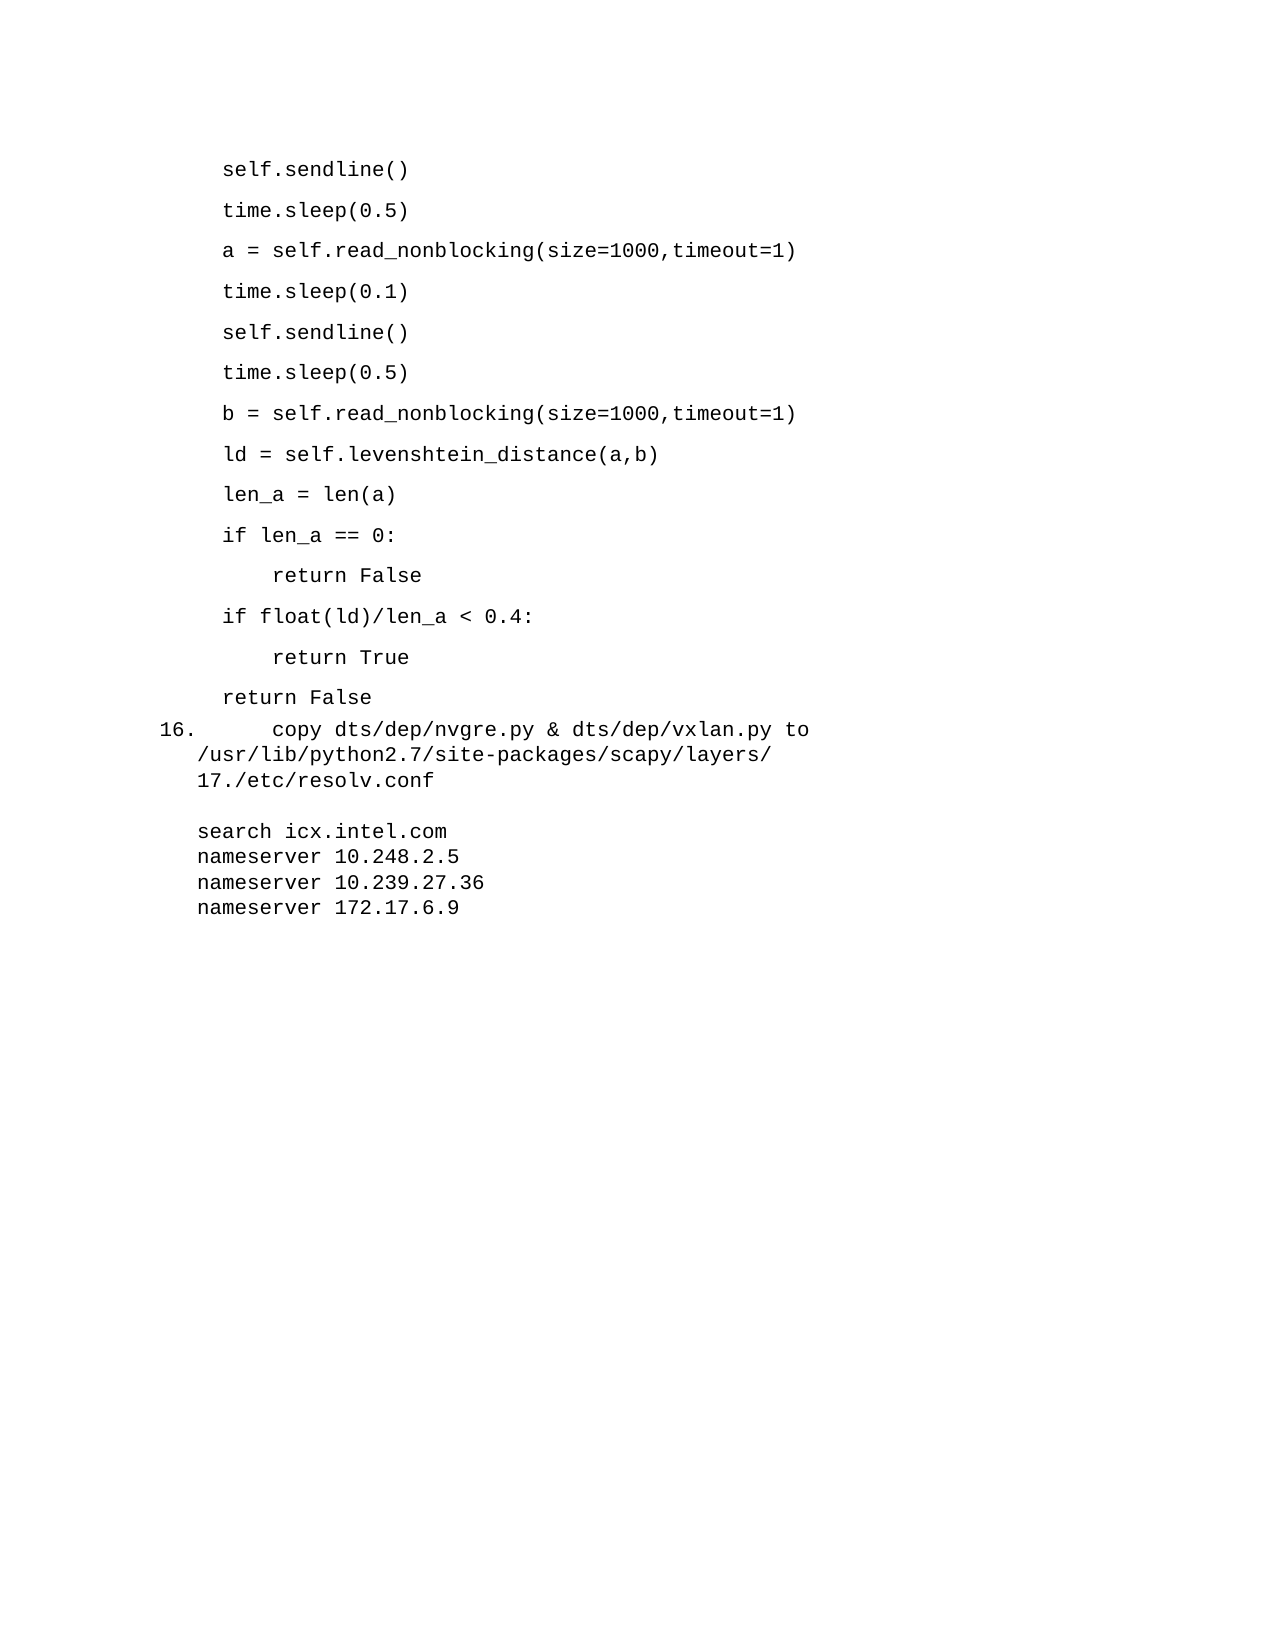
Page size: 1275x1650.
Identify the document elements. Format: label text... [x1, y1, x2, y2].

text if float(ld)/len_a < 0.4: [122, 597, 1162, 630]
text return True [122, 637, 1162, 670]
text time.sleep(0.5) [122, 353, 1162, 386]
list 17./etc/resolv.conf [197, 770, 1162, 793]
text time.sleep(0.1) [122, 272, 1162, 305]
text if len_a == 0: [122, 516, 1162, 548]
list nameserver 10.239.27.36 [197, 872, 1162, 896]
list nameserver 172.17.6.9 [197, 897, 1162, 921]
list search icx.intel.com [197, 821, 1162, 844]
text return False [122, 556, 1162, 589]
list nameserver 10.248.2.5 [197, 846, 1162, 870]
text ld = self.levenshtein_distance(a,b) [122, 434, 1162, 467]
text return False [122, 678, 1162, 711]
list copy dts/dep/nvgre.py & dts/dep/vxlan.py to [159, 719, 1162, 742]
text time.sleep(0.5) [122, 191, 1162, 223]
text a = self.read_nonblocking(size=1000,timeout=1) [122, 231, 1162, 264]
text self.sendline() [122, 312, 1162, 345]
text self.sendline() [122, 150, 1162, 183]
text len_a = len(a) [122, 475, 1162, 508]
list /usr/lib/python2.7/site-packages/scapy/layers/ [197, 744, 1162, 768]
text b = self.read_nonblocking(size=1000,timeout=1) [122, 394, 1162, 427]
